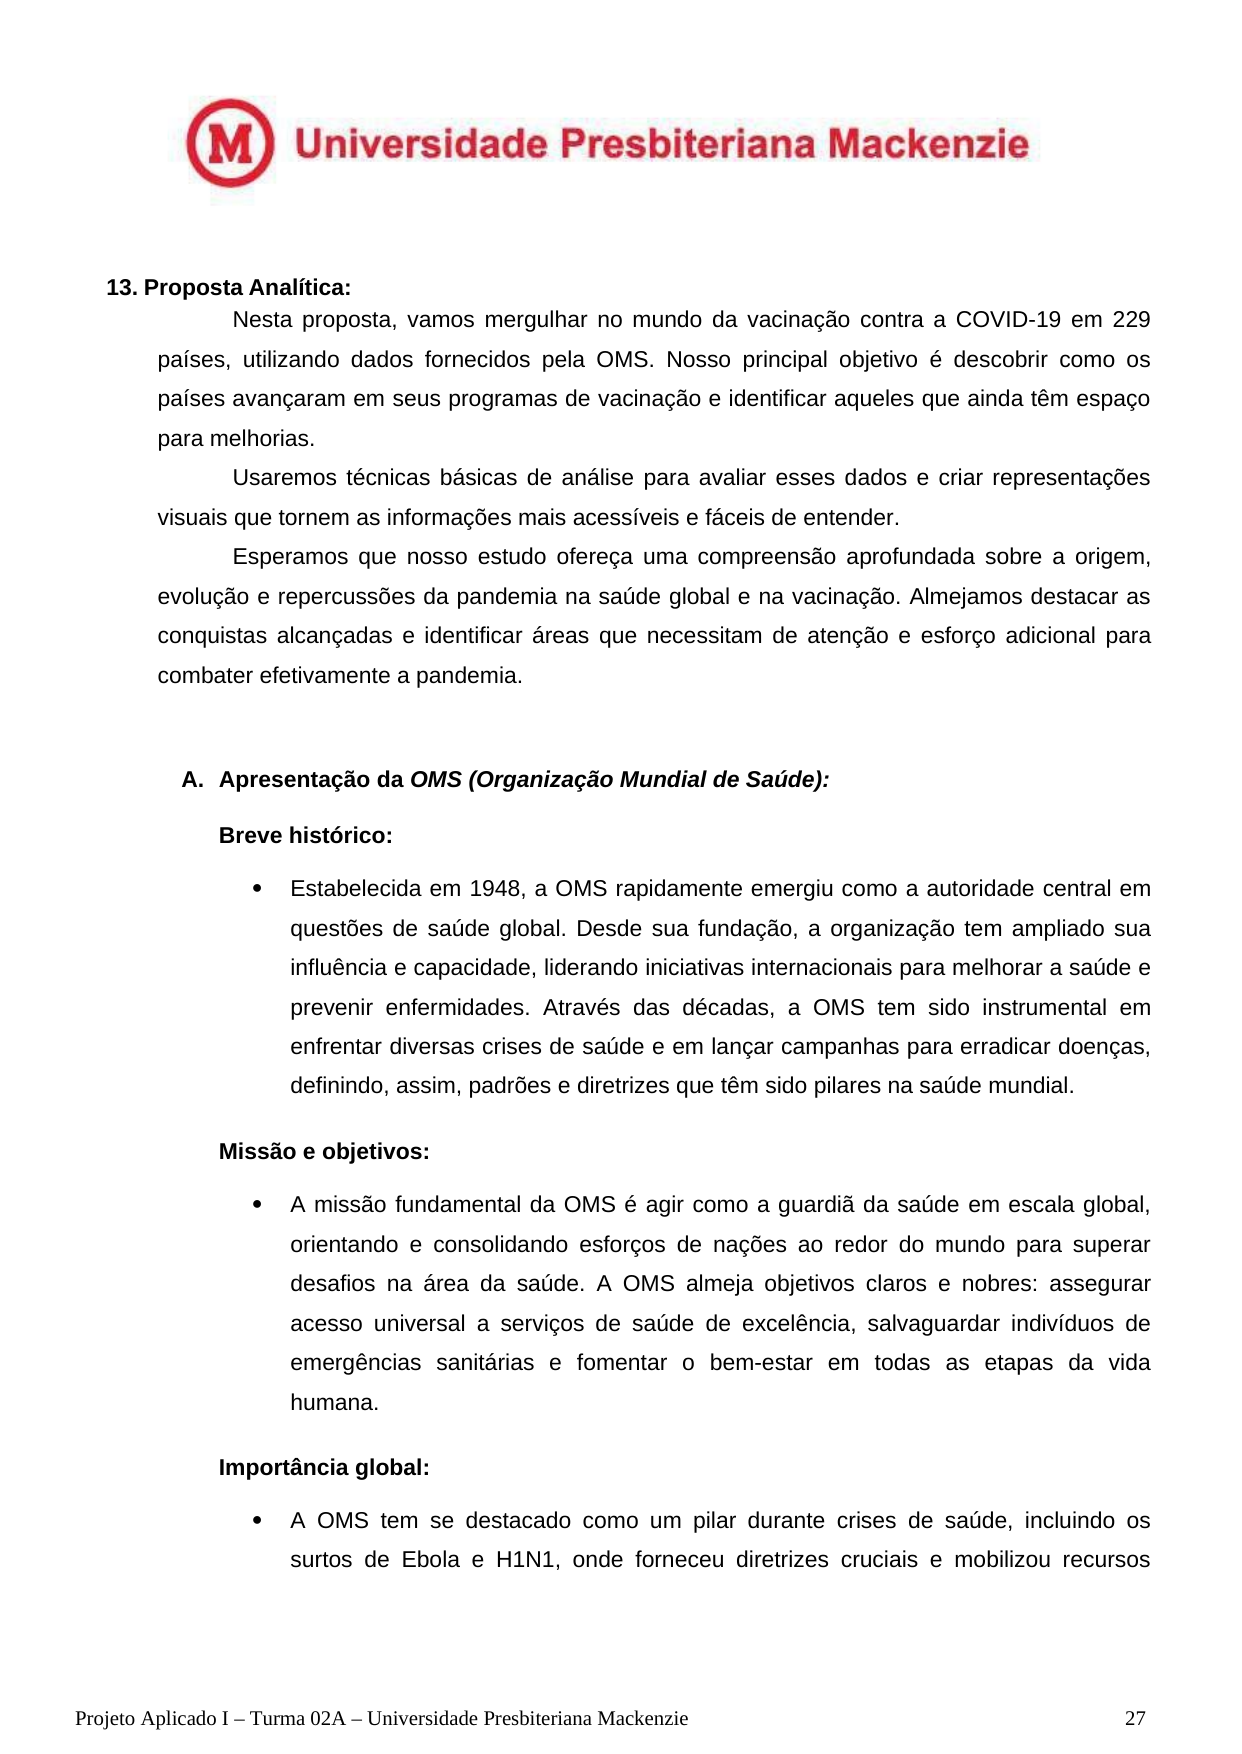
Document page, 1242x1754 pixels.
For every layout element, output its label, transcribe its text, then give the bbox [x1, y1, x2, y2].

text Importância global: [69, 1454, 1152, 1481]
picture [167, 75, 1054, 210]
subtitle Apresentação da OMS (Organização Mundial de Saúde): [181, 766, 1152, 792]
text Nesta proposta, vamos mergulhar no mundo da vacinação contra a COVID-19 em 229 países, utilizando dados fornecidos pela OMS. Nosso principal objetivo é descobrir como os países avançaram em seus programas de vacinação e identificar aqueles que ainda têm espaço para melhorias. [157, 306, 1152, 451]
text Breve histórico: [69, 822, 1152, 849]
text Usaremos técnicas básicas de análise para avaliar esses dados e criar representações visuais que tornem as informações mais acessíveis e fáceis de entender. [157, 464, 1152, 530]
subtitle Proposta Analítica: [106, 274, 1152, 300]
text Esperamos que nosso estudo ofereça uma compreensão aprofundada sobre a origem, evolução e repercussões da pandemia na saúde global e na vacinação. Almejamos destacar as conquistas alcançadas e identificar áreas que necessitam de atenção e esforço adicional para combater efetivamente a pandemia. [157, 543, 1152, 688]
list Estabelecida em 1948, a OMS rapidamente emergiu como a autoridade central em questões de saúde global. Desde sua fundação, a organização tem ampliado sua influência e capacidade, liderando iniciativas internacionais para melhorar a saúde e prevenir enfermidades. Através das décadas, a OMS tem sido instrumental em enfrentar diversas crises de saúde e em lançar campanhas para erradicar doenças, definindo, assim, padrões e diretrizes que têm sido pilares na saúde mundial. [253, 875, 1152, 1099]
text Missão e objetivos: [69, 1138, 1152, 1165]
list A missão fundamental da OMS é agir como a guardiã da saúde em escala global, orientando e consolidando esforços de nações ao redor do mundo para superar desafios na área da saúde. A OMS almeja objetivos claros e nobres: assegurar acesso universal a serviços de saúde de excelência, salvaguardar indivíduos de emergências sanitárias e fomentar o bem-estar em todas as etapas da vida humana. [253, 1191, 1152, 1415]
